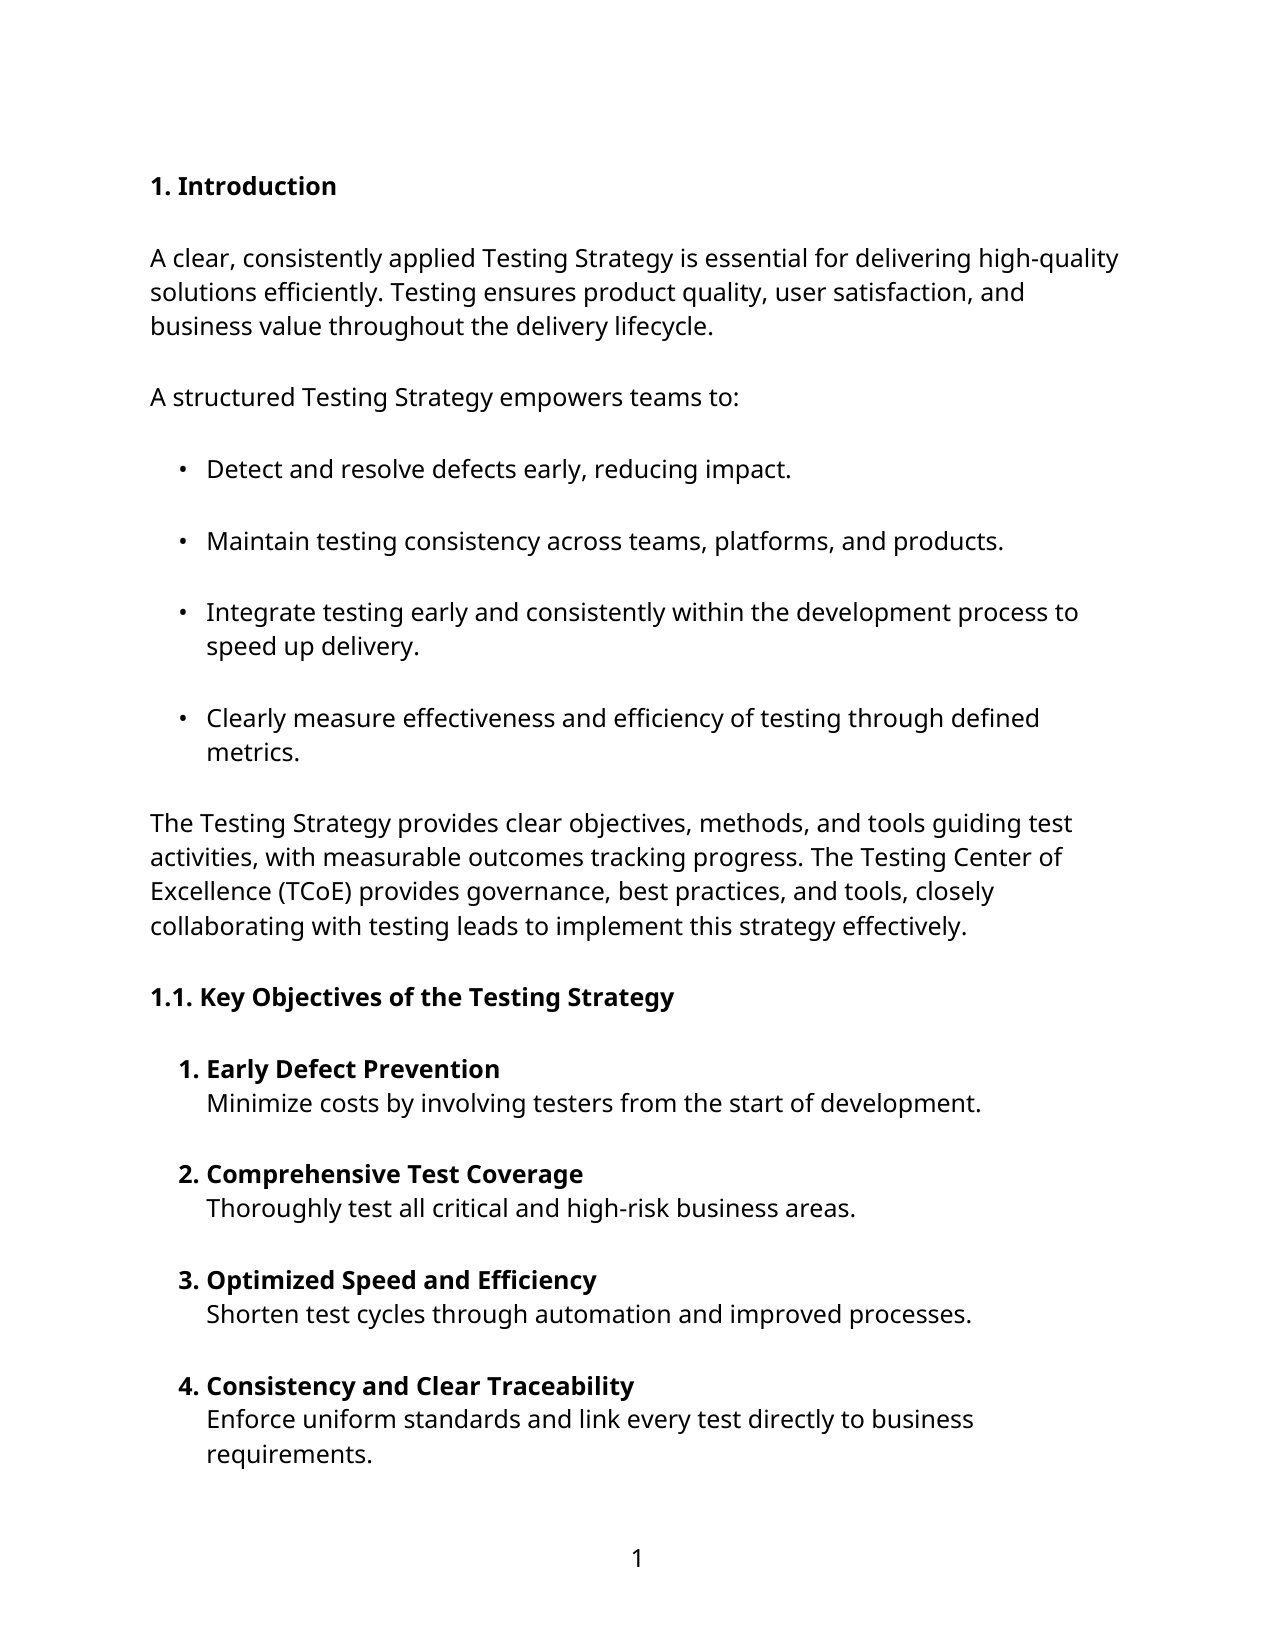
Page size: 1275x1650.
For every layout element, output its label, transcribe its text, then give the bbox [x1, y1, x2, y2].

text A clear, consistently applied Testing Strategy is essential for delivering high-quality solutions efficiently. Testing ensures product quality, user satisfaction, and business value throughout the delivery lifecycle. [150, 240, 1125, 342]
text A structured Testing Strategy empowers teams to: [150, 380, 1125, 414]
list Consistency and Clear Traceability Enforce uniform standards and link every test directly to business requirements. [178, 1368, 1125, 1470]
list Optimized Speed and Efficiency Shorten test cycles through automation and improved processes. [178, 1262, 1125, 1331]
list Maintain testing consistency across teams, platforms, and products. [178, 523, 1125, 557]
text 1. Introduction [150, 169, 1125, 203]
list Detect and resolve defects early, reducing impact. [178, 452, 1125, 486]
list Integrate testing early and consistently within the development process to speed up delivery. [178, 595, 1125, 663]
text 1.1. Key Objectives of the Testing Strategy [150, 980, 1125, 1014]
list Comprehensive Test Coverage Thoroughly test all critical and high-risk business areas. [178, 1157, 1125, 1225]
text The Testing Strategy provides clear objectives, methods, and tools guiding test activities, with measurable outcomes tracking progress. The Testing Center of Excellence (TCoE) provides governance, best practices, and tools, closely collaborating with testing leads to implement this strategy effectively. [150, 806, 1125, 942]
list Clearly measure effectiveness and efficiency of testing through defined metrics. [178, 700, 1125, 768]
list Early Defect Prevention Minimize costs by involving testers from the start of development. [178, 1051, 1125, 1119]
